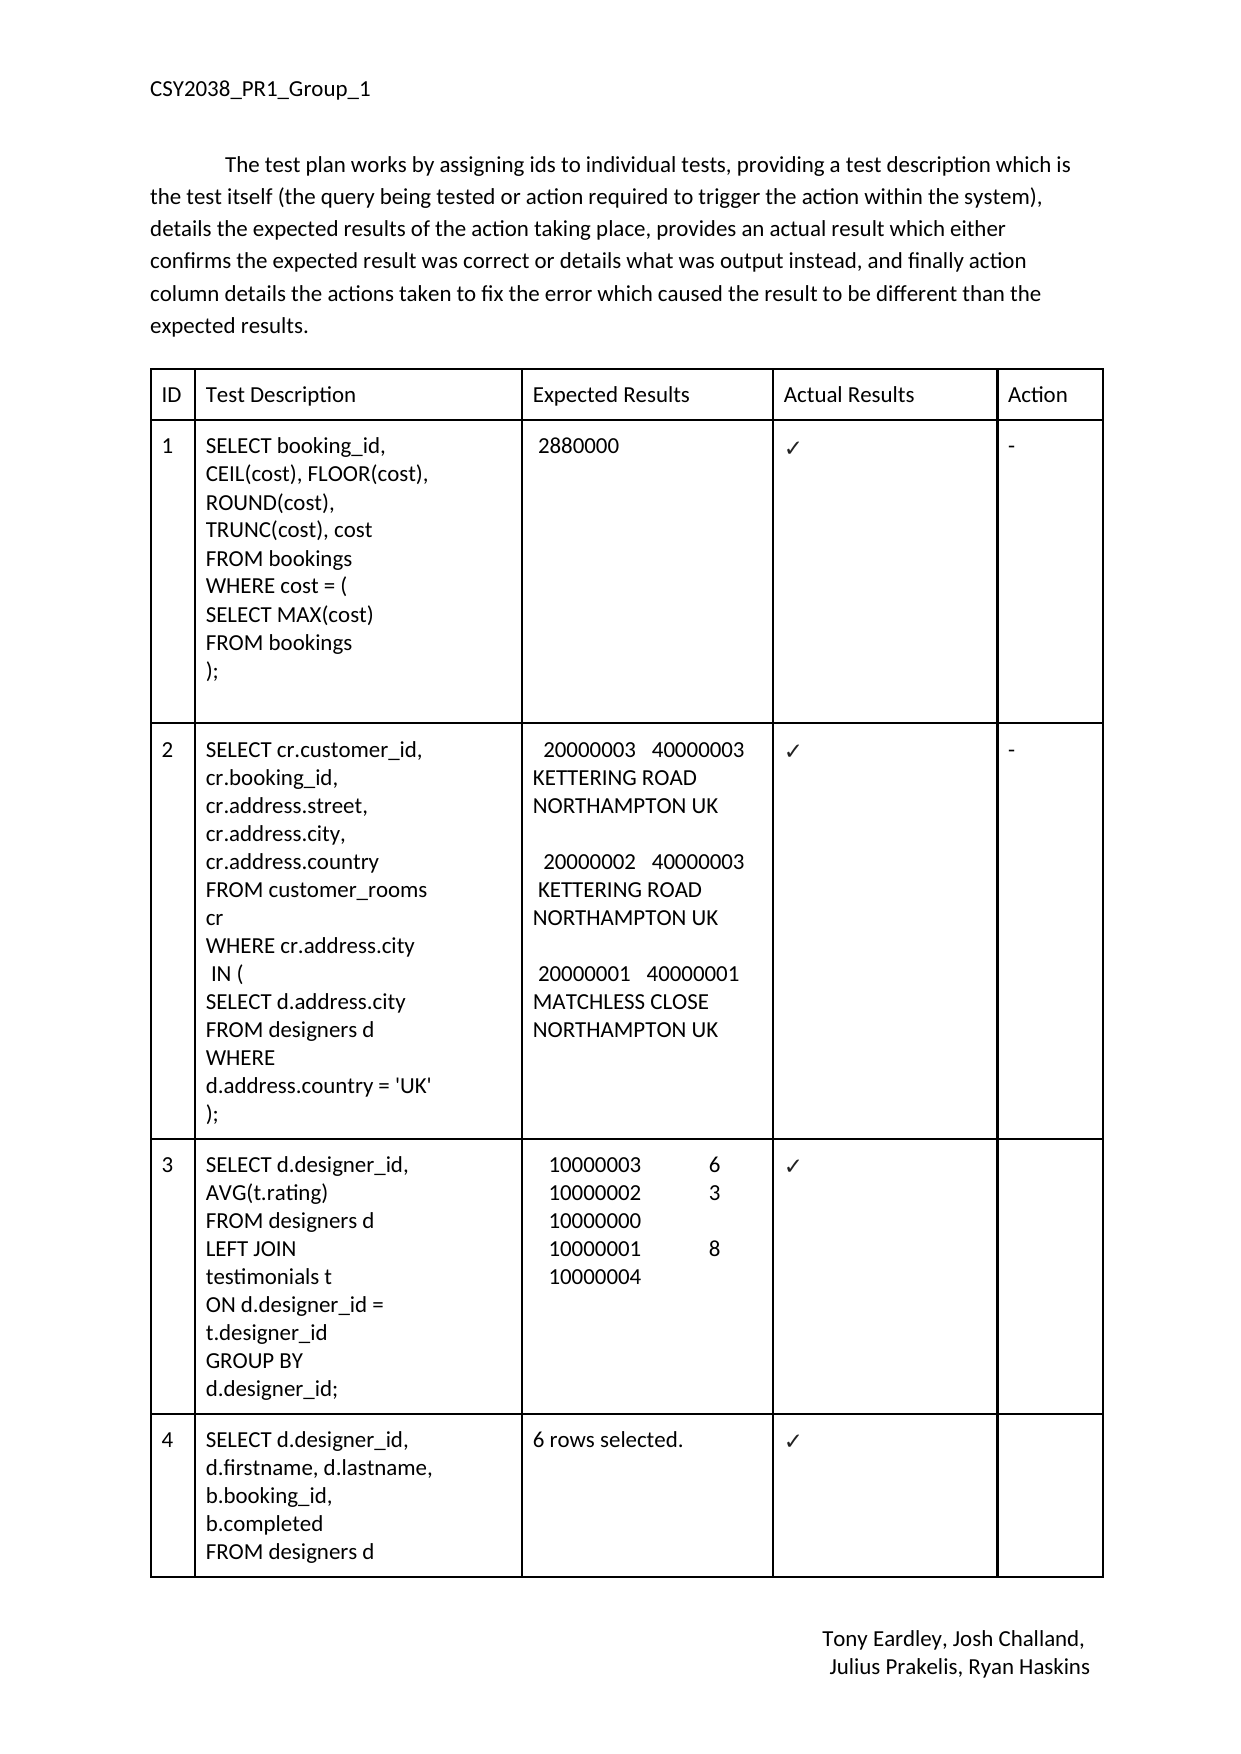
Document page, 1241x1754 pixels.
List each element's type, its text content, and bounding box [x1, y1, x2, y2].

table_header ID [152, 370, 194, 419]
table_cell 4 [152, 1415, 194, 1576]
table_cell - [999, 724, 1102, 1137]
table_cell 20000003 40000003 KETTERING ROAD NORTHAMPTON UK 20000002 40000003 KETTERING ROAD NORTHAMPTON UK 20000001 40000001 MATCHLESS CLOSE NORTHAMPTON UK [523, 724, 772, 1137]
table_cell ✓ [774, 724, 996, 1137]
table_cell ✓ [774, 421, 996, 722]
table_header Action [999, 370, 1102, 419]
table_cell ✓ [774, 1140, 996, 1412]
table_cell 10000003 6 10000002 3 10000000 10000001 8 10000004 [523, 1140, 772, 1412]
table_cell [999, 1140, 1102, 1412]
table_cell - [999, 421, 1102, 722]
table_header Expected Results [523, 370, 772, 419]
table_cell SELECT cr.customer_id, cr.booking_id, cr.address.street, cr.address.city, cr.address.country FROM customer_rooms cr WHERE cr.address.city IN ( SELECT d.address.city FROM designers d WHERE d.address.country = 'UK' ); [196, 724, 521, 1137]
table_cell 6 rows selected. [523, 1415, 772, 1576]
table_header Test Description [196, 370, 521, 419]
table_cell 3 [152, 1140, 194, 1412]
table_cell [999, 1415, 1102, 1576]
table_cell 2 [152, 724, 194, 1137]
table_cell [196, 1415, 521, 1576]
table_cell SELECT booking_id, CEIL(cost), FLOOR(cost), ROUND(cost), TRUNC(cost), cost FROM bookings WHERE cost = ( SELECT MAX(cost) FROM bookings ); [196, 421, 521, 722]
table_cell SELECT d.designer_id, AVG(t.rating) FROM designers d LEFT JOIN testimonials t ON d.designer_id = t.designer_id GROUP BY d.designer_id; [196, 1140, 521, 1412]
table_cell 2880000 [523, 421, 772, 722]
table_cell 1 [152, 421, 194, 722]
table_header Actual Results [774, 370, 996, 419]
table_cell ✓ [774, 1415, 996, 1576]
text The test plan works by assigning ids to individual tests, providing a test description which is the test itself (the query being tested or action required to trigger the action within the system), details the expected results of the action taking place, provides an actual result which either confirms the expected result was correct or details what was output instead, and finally action column details the actions taken to fix the error which caused the result to be different than the expected results. [150, 150, 1090, 339]
